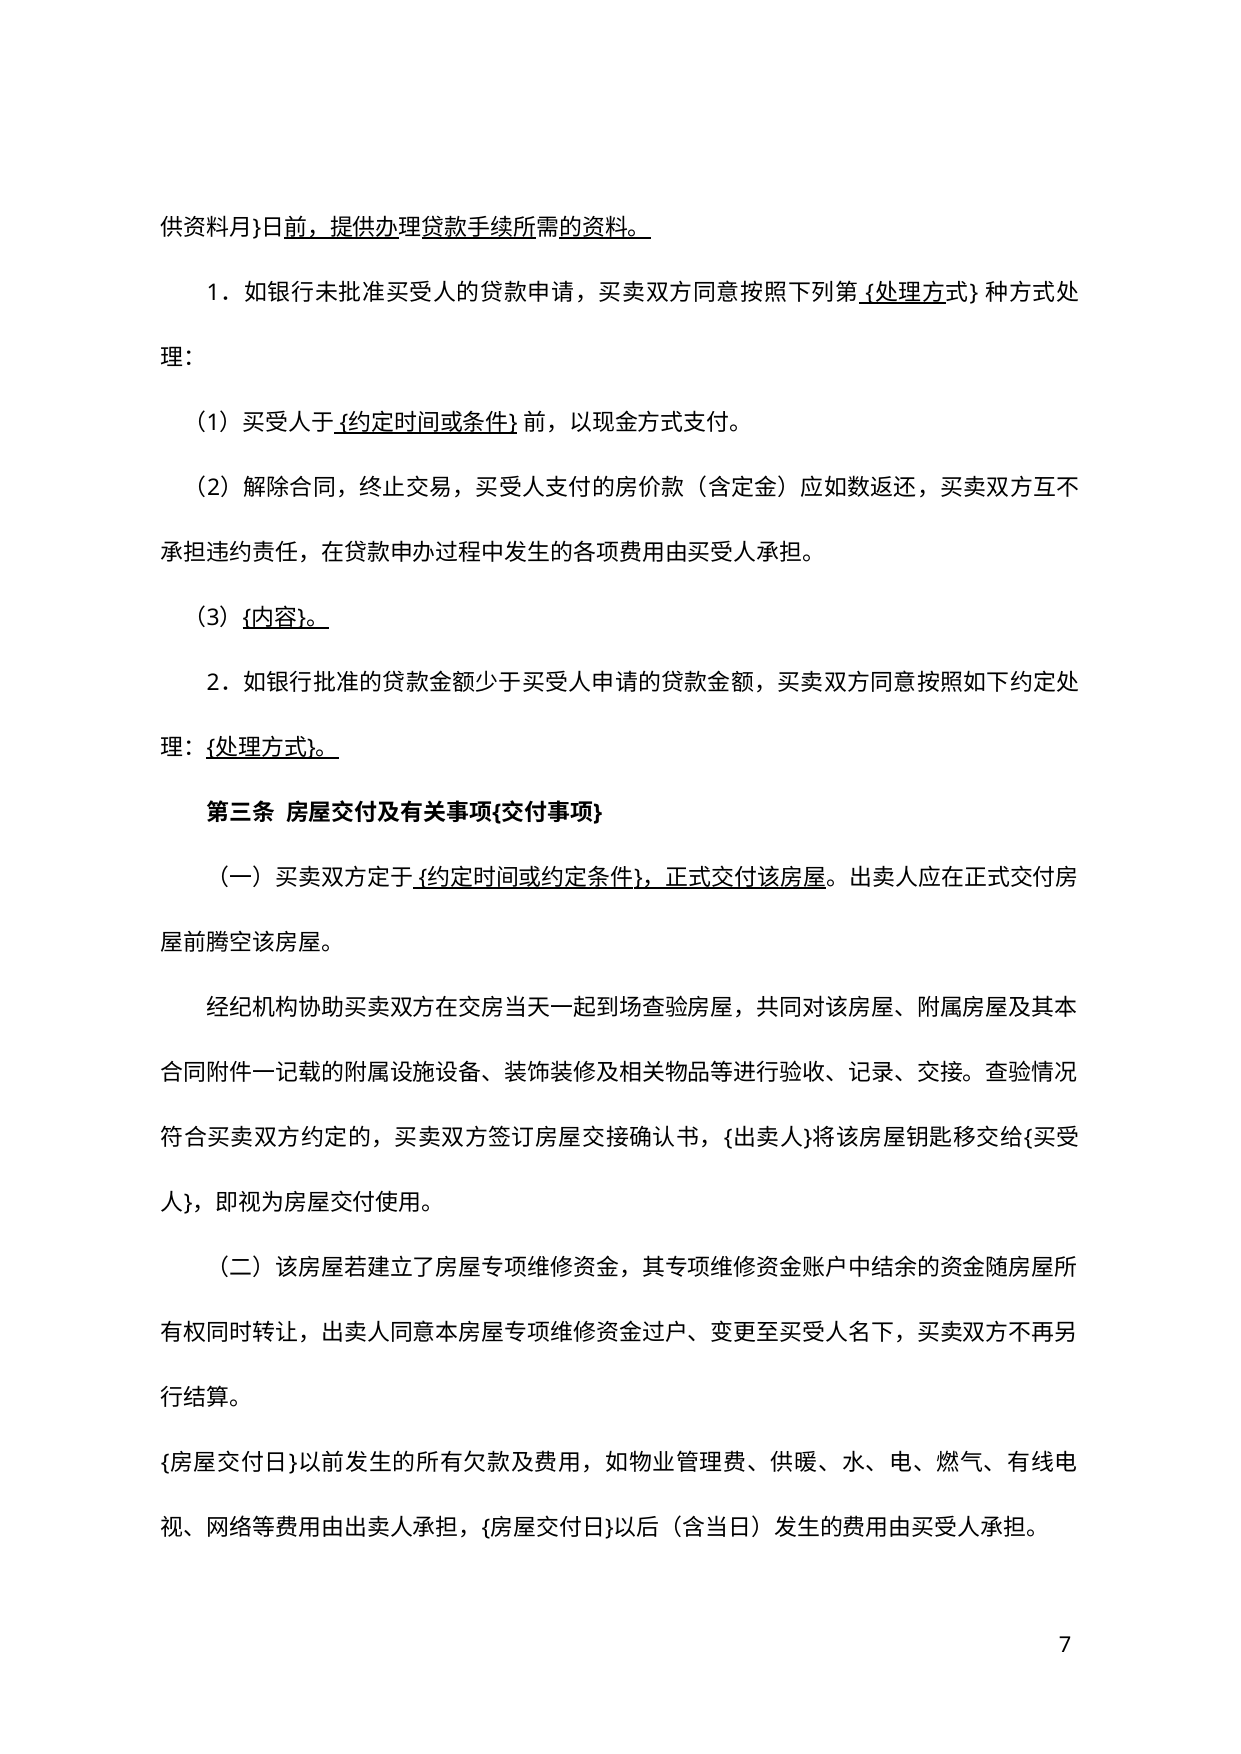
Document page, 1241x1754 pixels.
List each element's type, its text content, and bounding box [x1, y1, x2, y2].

text 经纪机构协助买卖双方在交房当天一起到场查验房屋，共同对该房屋、附属房屋及其本合同附件一记载的附属设施设备、装饰装修及相关物品等进行验收、记录、交接。查验情况符合买卖双方约定的，买卖双方签订房屋交接确认书，{出卖人}将该房屋钥匙移交给{买受人}，即视为房屋交付使用。 [161, 973, 1079, 1233]
text 2．如银行批准的贷款金额少于买受人申请的贷款金额，买卖双方同意按照如下约定处理：{处理方式}。 [161, 648, 1079, 778]
text {房屋交付日}以前发生的所有欠款及费用，如物业管理费、供暖、水、电、燃气、有线电视、网络等费用由出卖人承担，{房屋交付日}以后（含当日）发生的费用由买受人承担。 [161, 1428, 1079, 1558]
text （1）买受人于 {约定时间或条件} 前，以现金方式支付。 [161, 388, 1079, 453]
text 1．如银行未批准买受人的贷款申请，买卖双方同意按照下列第 {处理方式} 种方式处理： [161, 258, 1079, 388]
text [161, 193, 1079, 258]
text （2）解除合同，终止交易，买受人支付的房价款（含定金）应如数返还，买卖双方互不承担违约责任，在贷款申办过程中发生的各项费用由买受人承担。 [161, 453, 1079, 583]
text （一）买卖双方定于 {约定时间或约定条件}，正式交付该房屋。出卖人应在正式交付房屋前腾空该房屋。 [161, 843, 1079, 973]
text （3）{内容}。 [161, 583, 1079, 648]
text 第三条 房屋交付及有关事项{交付事项} [161, 778, 1079, 843]
text （二）该房屋若建立了房屋专项维修资金，其专项维修资金账户中结余的资金随房屋所有权同时转让，出卖人同意本房屋专项维修资金过户、变更至买受人名下，买卖双方不再另行结算。 [161, 1233, 1079, 1428]
